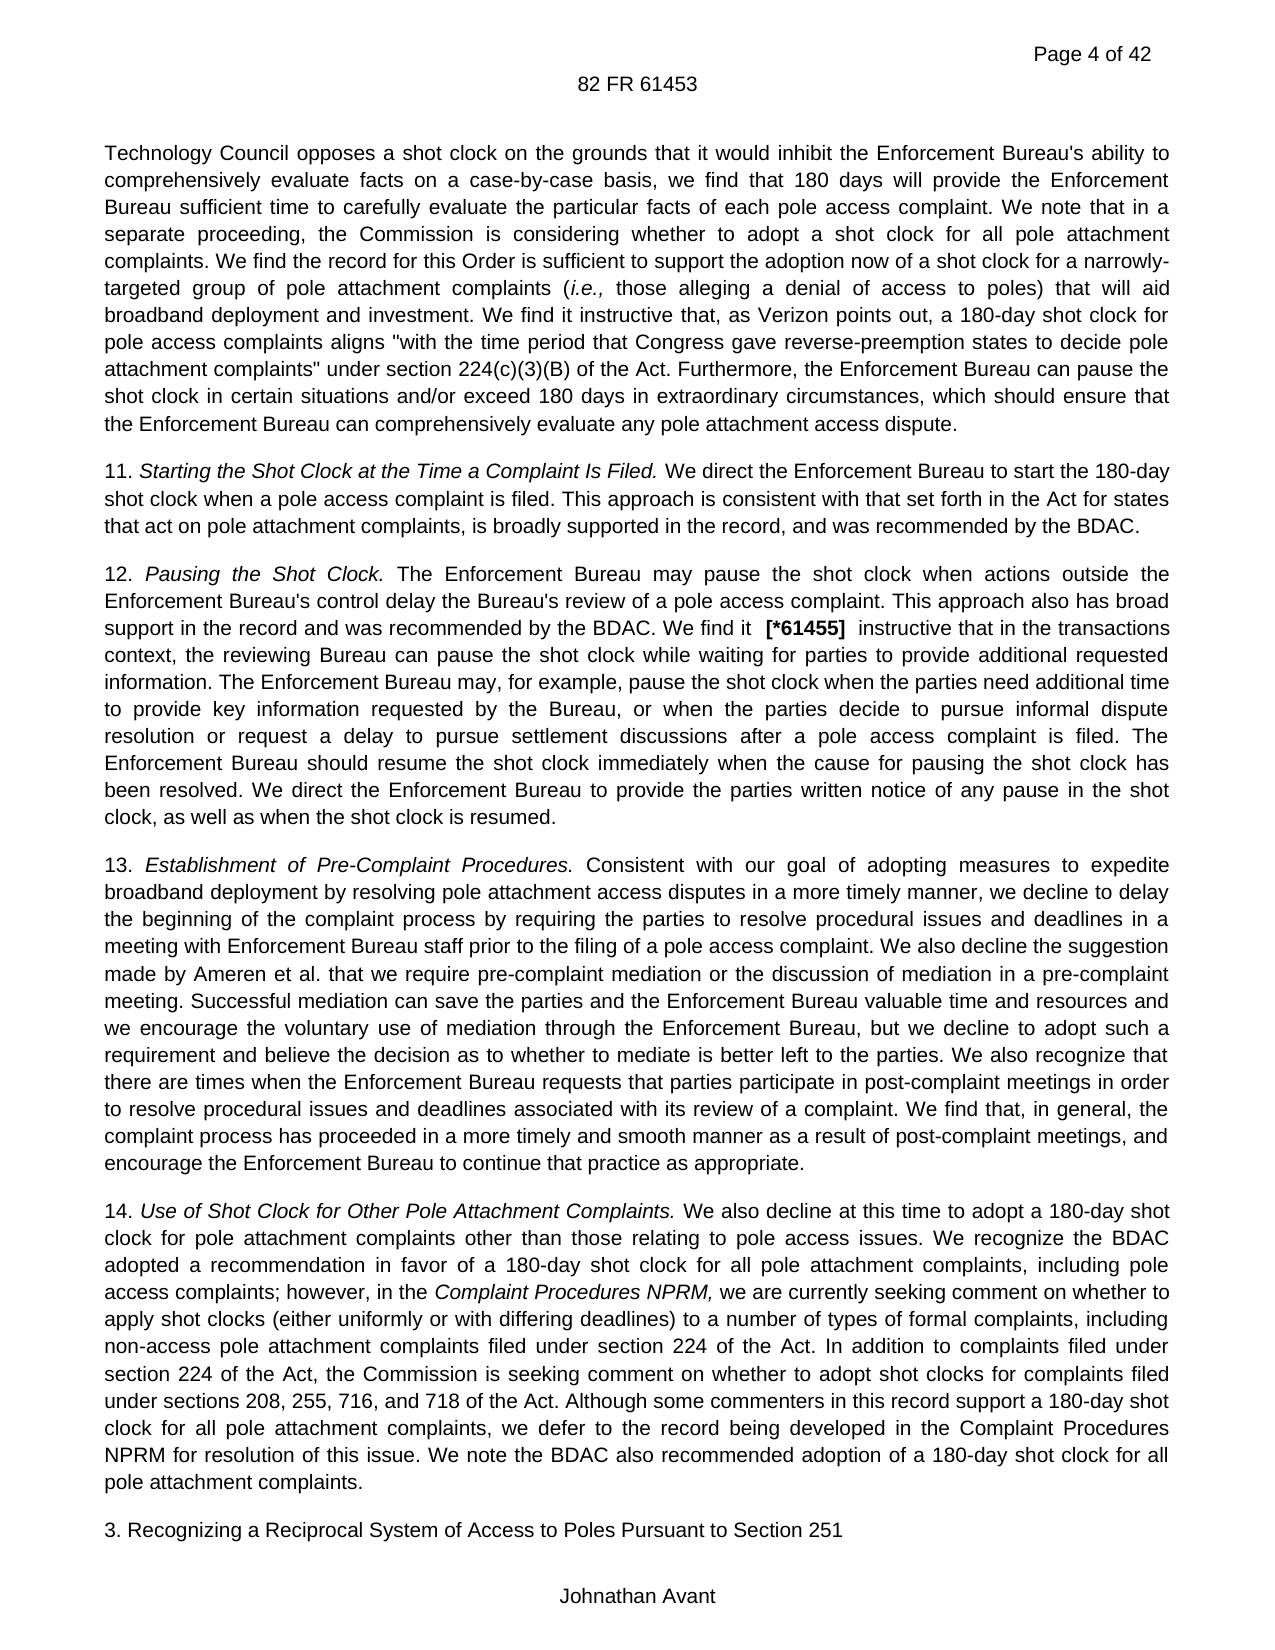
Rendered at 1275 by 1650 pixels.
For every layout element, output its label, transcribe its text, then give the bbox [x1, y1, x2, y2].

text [104, 137, 1171, 435]
text 12. Pausing the Shot Clock. The Enforcement Bureau may pause the shot clock when actions outside the Enforcement Bureau's control delay the Bureau's review of a pole access complaint. This approach also has broad support in the record and was recommended by the BDAC. We find it [*61455] instructive that in the transactions context, the reviewing Bureau can pause the shot clock while waiting for parties to provide additional requested information. The Enforcement Bureau may, for example, pause the shot clock when the parties need additional time to provide key information requested by the Bureau, or when the parties decide to pursue informal dispute resolution or request a delay to pursue settlement discussions after a pole access complaint is filed. The Enforcement Bureau should resume the shot clock immediately when the cause for pausing the shot clock has been resolved. We direct the Enforcement Bureau to provide the parties written notice of any pause in the shot clock, as well as when the shot clock is resumed. [104, 558, 1171, 829]
text 13. Establishment of Pre-Complaint Procedures. Consistent with our goal of adopting measures to expedite broadband deployment by resolving pole attachment access disputes in a more timely manner, we decline to delay the beginning of the complaint process by requiring the parties to resolve procedural issues and deadlines in a meeting with Enforcement Bureau staff prior to the filing of a pole access complaint. We also decline the suggestion made by Ameren et al. that we require pre-complaint mediation or the discussion of mediation in a pre-complaint meeting. Successful mediation can save the parties and the Enforcement Bureau valuable time and resources and we encourage the voluntary use of mediation through the Enforcement Bureau, but we decline to adopt such a requirement and believe the decision as to whether to mediate is better left to the parties. We also recognize that there are times when the Enforcement Bureau requests that parties participate in post-complaint meetings in order to resolve procedural issues and deadlines associated with its review of a complaint. We find that, in general, the complaint process has proceeded in a more timely and smooth manner as a result of post-complaint meetings, and encourage the Enforcement Bureau to continue that practice as appropriate. [104, 850, 1171, 1175]
text 11. Starting the Shot Clock at the Time a Complaint Is Filed. We direct the Enforcement Bureau to start the 180-day shot clock when a pole access complaint is filed. This approach is consistent with that set forth in the Act for states that act on pole attachment complaints, is broadly supported in the record, and was recommended by the BDAC. [104, 456, 1171, 537]
text 3. Recognizing a Reciprocal System of Access to Poles Pursuant to Section 251 [104, 1514, 1171, 1542]
text 14. Use of Shot Clock for Other Pole Attachment Complaints. We also decline at this time to adopt a 180-day shot clock for pole attachment complaints other than those relating to pole access issues. We recognize the BDAC adopted a recommendation in favor of a 180-day shot clock for all pole attachment complaints, including pole access complaints; however, in the Complaint Procedures NPRM, we are currently seeking comment on whether to apply shot clocks (either uniformly or with differing deadlines) to a number of types of formal complaints, including non-access pole attachment complaints filed under section 224 of the Act. In addition to complaints filed under section 224 of the Act, the Commission is seeking comment on whether to adopt shot clocks for complaints filed under sections 208, 255, 716, and 718 of the Act. Although some commenters in this record support a 180-day shot clock for all pole attachment complaints, we defer to the record being developed in the Complaint Procedures NPRM for resolution of this issue. We note the BDAC also recommended adoption of a 180-day shot clock for all pole attachment complaints. [104, 1196, 1171, 1494]
